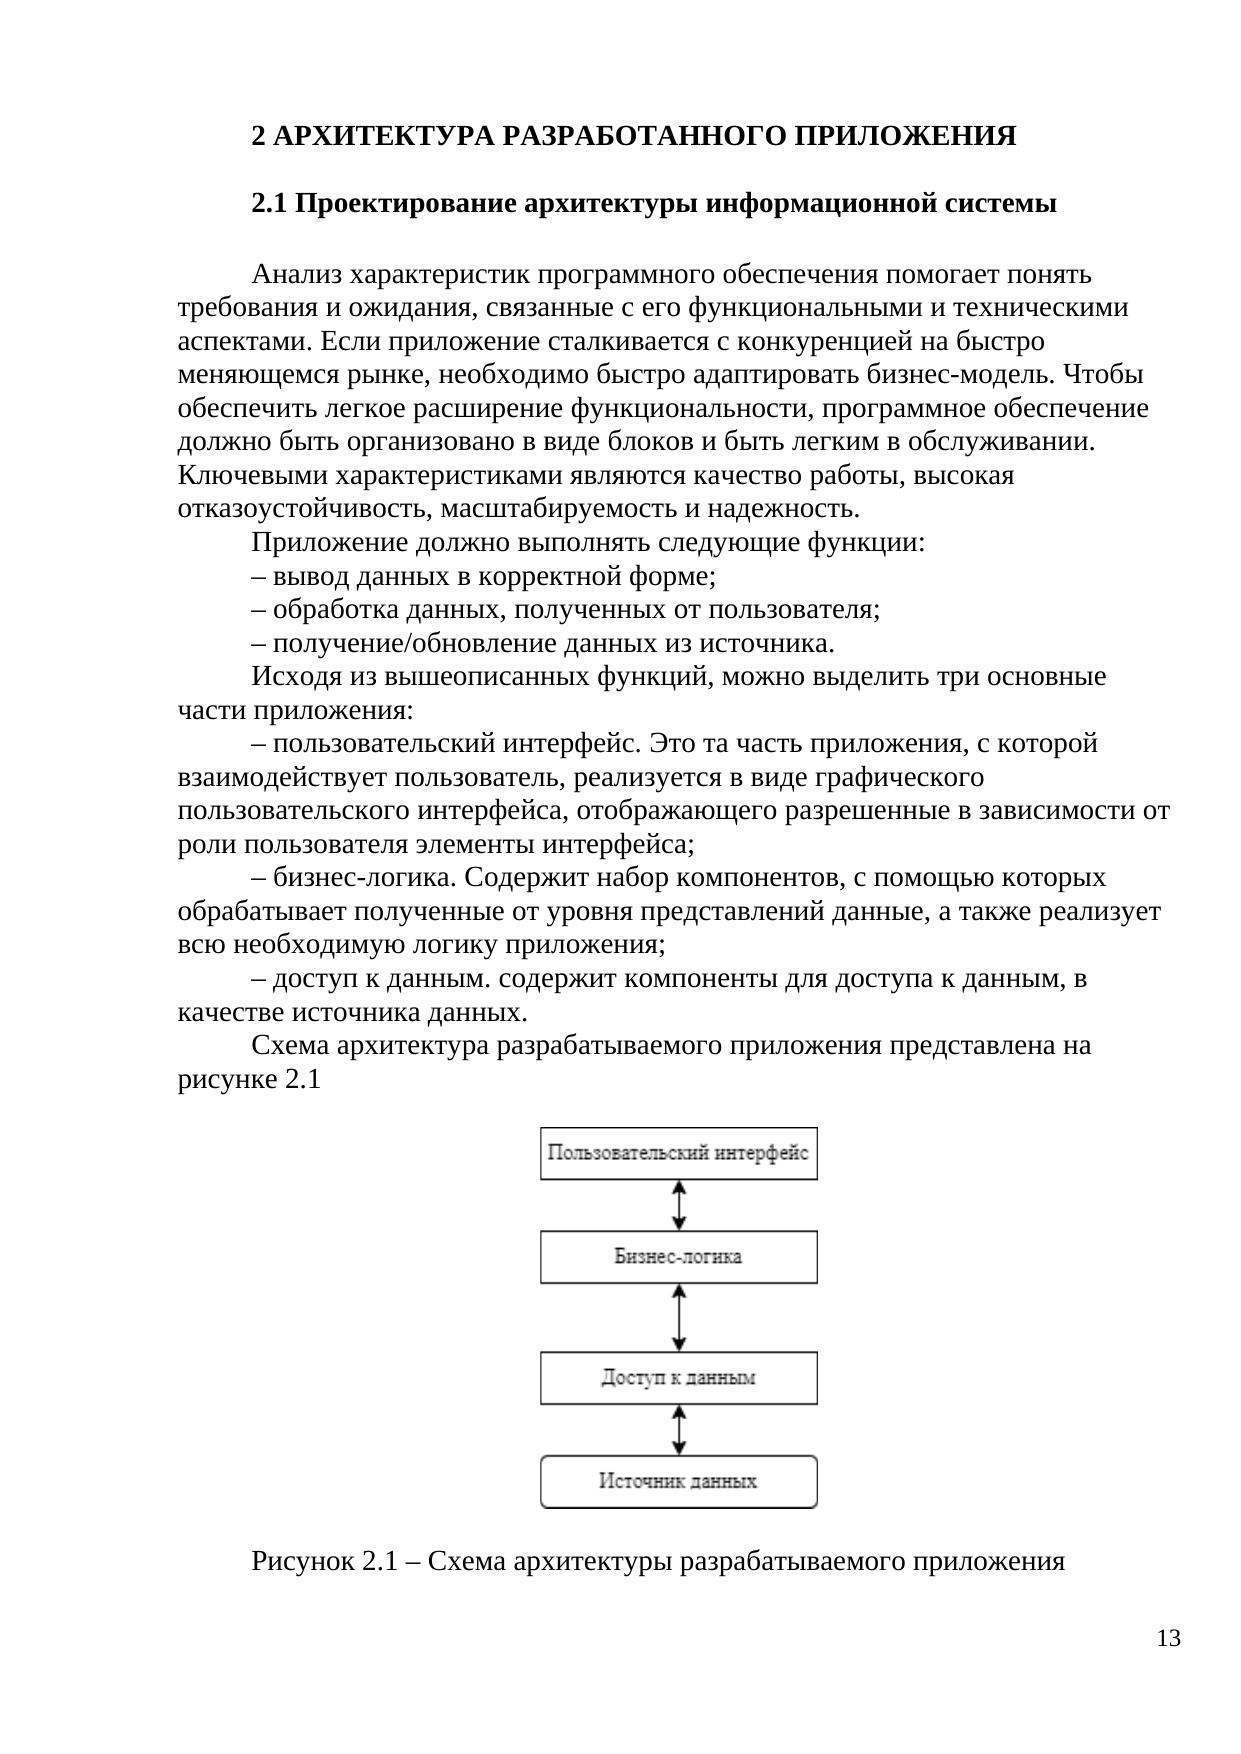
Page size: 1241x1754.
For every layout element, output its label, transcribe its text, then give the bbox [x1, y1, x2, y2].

text Исходя из вышеописанных функций, можно выделить три основные части приложения: [177, 658, 1181, 725]
text Схема архитектура разрабатываемого приложения представлена на рисунке 2.1 [177, 1027, 1181, 1094]
text – вывод данных в корректной форме; [177, 558, 1181, 591]
text 2 АРХИТЕКТУРА РАЗРАБОТАННОГО ПРИЛОЖЕНИЯ [177, 118, 1181, 152]
text – обработка данных, полученных от пользователя; [177, 591, 1181, 625]
text Приложение должно выполнять следующие функции: [177, 524, 1181, 558]
text – доступ к данным. содержит компоненты для доступа к данным, в качестве источника данных. [177, 960, 1181, 1027]
text – бизнес-логика. Содержит набор компонентов, с помощью которых обрабатывает полученные от уровня представлений данные, а также реализует всю необходимую логику приложения; [177, 859, 1181, 960]
picture [540, 1127, 818, 1509]
subtitle 2.1 Проектирование архитектуры информационной системы [177, 185, 1181, 219]
text – получение/обновление данных из источника. [177, 625, 1181, 658]
text Рисунок 2.1 – Схема архитектуры разрабатываемого приложения [177, 1543, 1181, 1576]
text Анализ характеристик программного обеспечения помогает понять требования и ожидания, связанные с его функциональными и техническими аспектами. Если приложение сталкивается с конкуренцией на быстро меняющемся рынке, необходимо быстро адаптировать бизнес-модель. Чтобы обеспечить легкое расширение функциональности, программное обеспечение должно быть организовано в виде блоков и быть легким в обслуживании. Ключевыми характеристиками являются качество работы, высокая отказоустойчивость, масштабируемость и надежность. [177, 256, 1181, 524]
text – пользовательский интерфейс. Это та часть приложения, с которой взаимодействует пользователь, реализуется в виде графического пользовательского интерфейса, отображающего разрешенные в зависимости от роли пользователя элементы интерфейса; [177, 725, 1181, 859]
